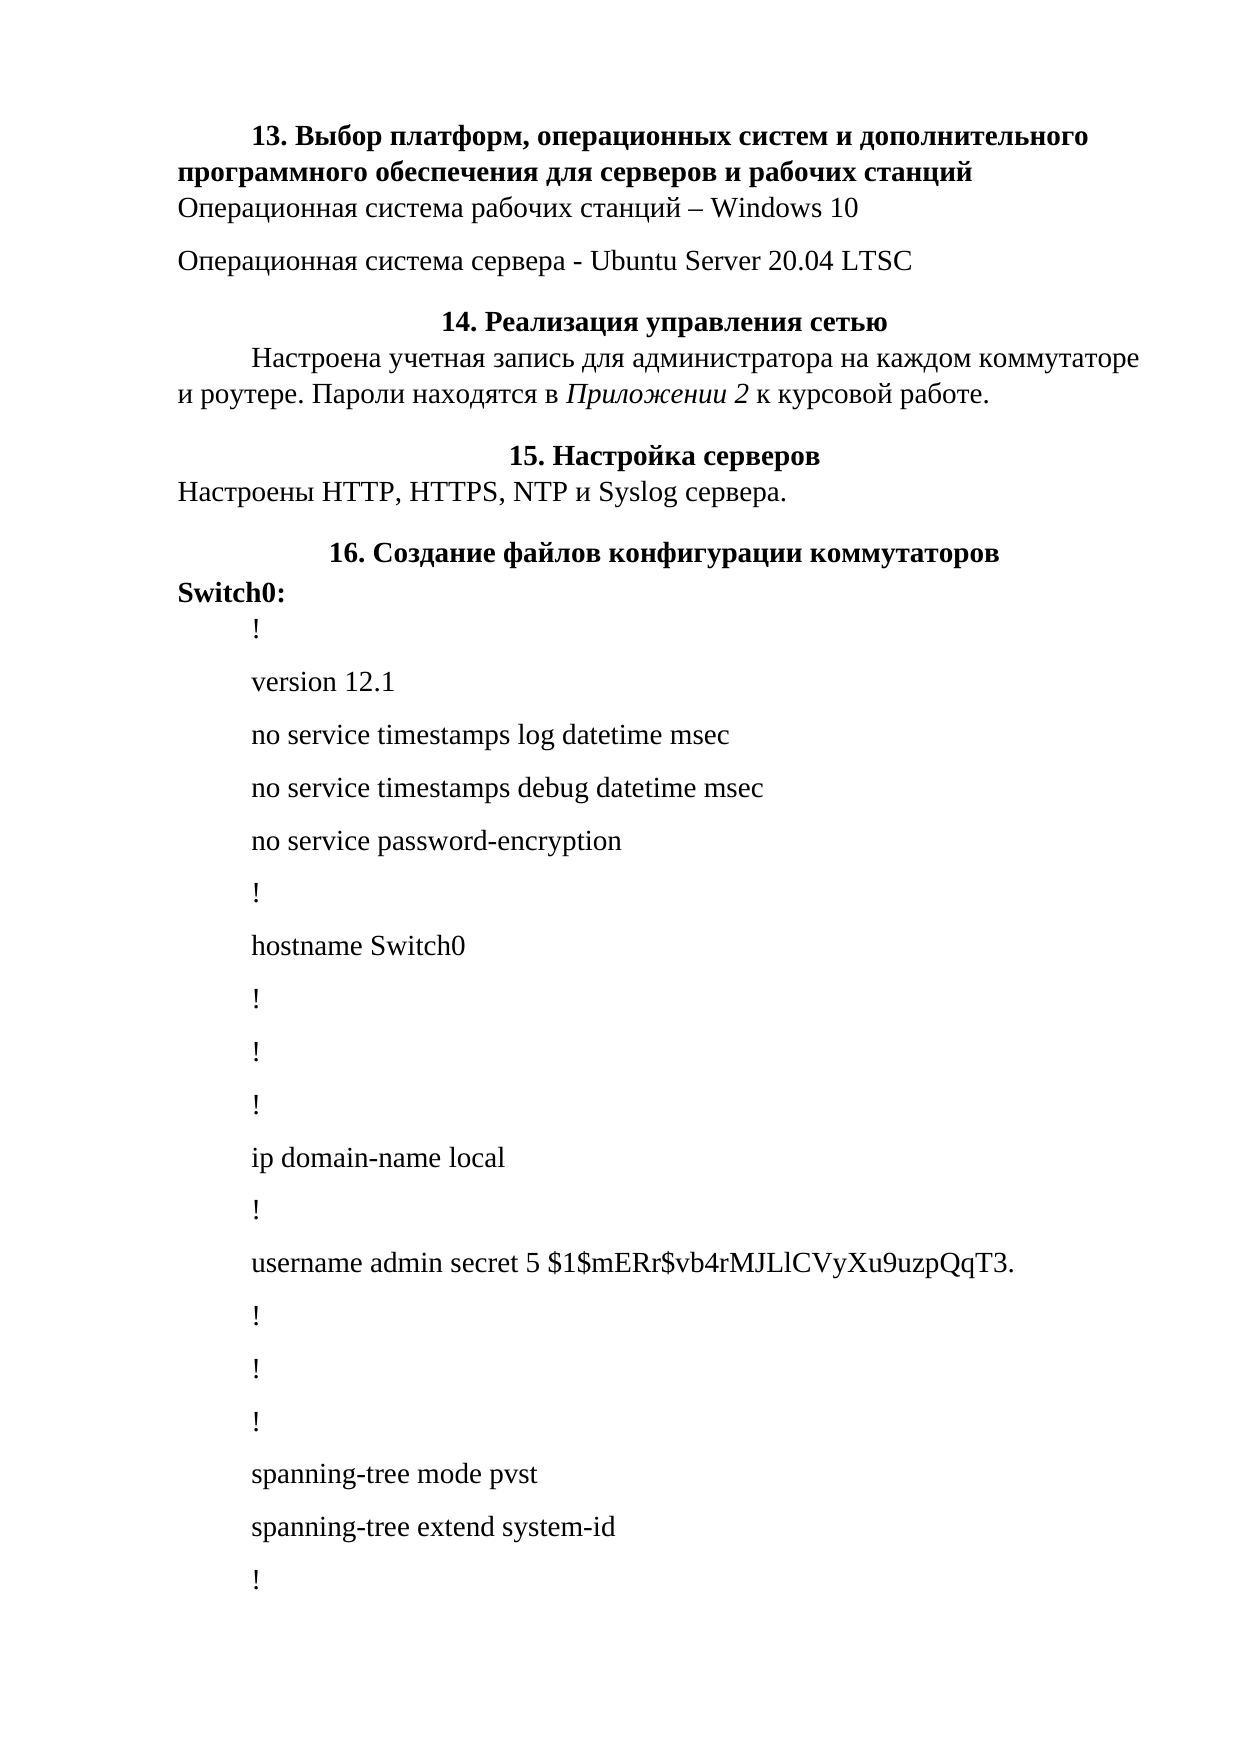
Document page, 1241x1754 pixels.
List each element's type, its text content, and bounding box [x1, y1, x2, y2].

text Настроены НTTP, HTTPS, NTP и Syslog сервера. [177, 474, 1152, 507]
text ! [251, 876, 1152, 909]
text ! [251, 1087, 1152, 1120]
text hostname Switch0 [251, 928, 1152, 962]
text no service timestamps log datetime msec [251, 717, 1152, 751]
text ! [251, 1404, 1152, 1437]
text ! [251, 1192, 1152, 1226]
text Операционная система рабочих станций – Windows 10 [177, 190, 1152, 224]
text ! [251, 1034, 1152, 1068]
text ! [251, 1562, 1152, 1596]
text no service timestamps debug datetime msec [251, 770, 1152, 803]
text ! [251, 1351, 1152, 1384]
text ! [251, 981, 1152, 1015]
text no service password-encryption [251, 823, 1152, 856]
subtitle Switch0: [177, 575, 1152, 609]
text spanning-tree mode pvst [251, 1457, 1152, 1490]
text spanning-tree extend system-id [251, 1509, 1152, 1543]
text Операционная система сервера - Ubuntu Server 20.04 LTSC [177, 243, 1152, 277]
text Настроена учетная запись для администратора на каждом коммутаторе и роутере. Пароли находятся в Приложении 2 к курсовой работе. [177, 341, 1152, 410]
subtitle 15. Настройка серверов [177, 438, 1152, 471]
text username admin secret 5 $1$mERr$vb4rMJLlCVyXu9uzpQqT3. [251, 1245, 1152, 1279]
subtitle 16. Создание файлов конфигурации коммутаторов [177, 535, 1152, 569]
subtitle 14. Реализация управления сетью [177, 304, 1152, 338]
text ! [251, 612, 1152, 645]
text ip domain-name local [251, 1140, 1152, 1173]
text version 12.1 [251, 664, 1152, 698]
text ! [251, 1298, 1152, 1332]
subtitle 13. Выбор платформ, операционных систем и дополнительного программного обеспечения для серверов и рабочих станций [177, 118, 1152, 188]
